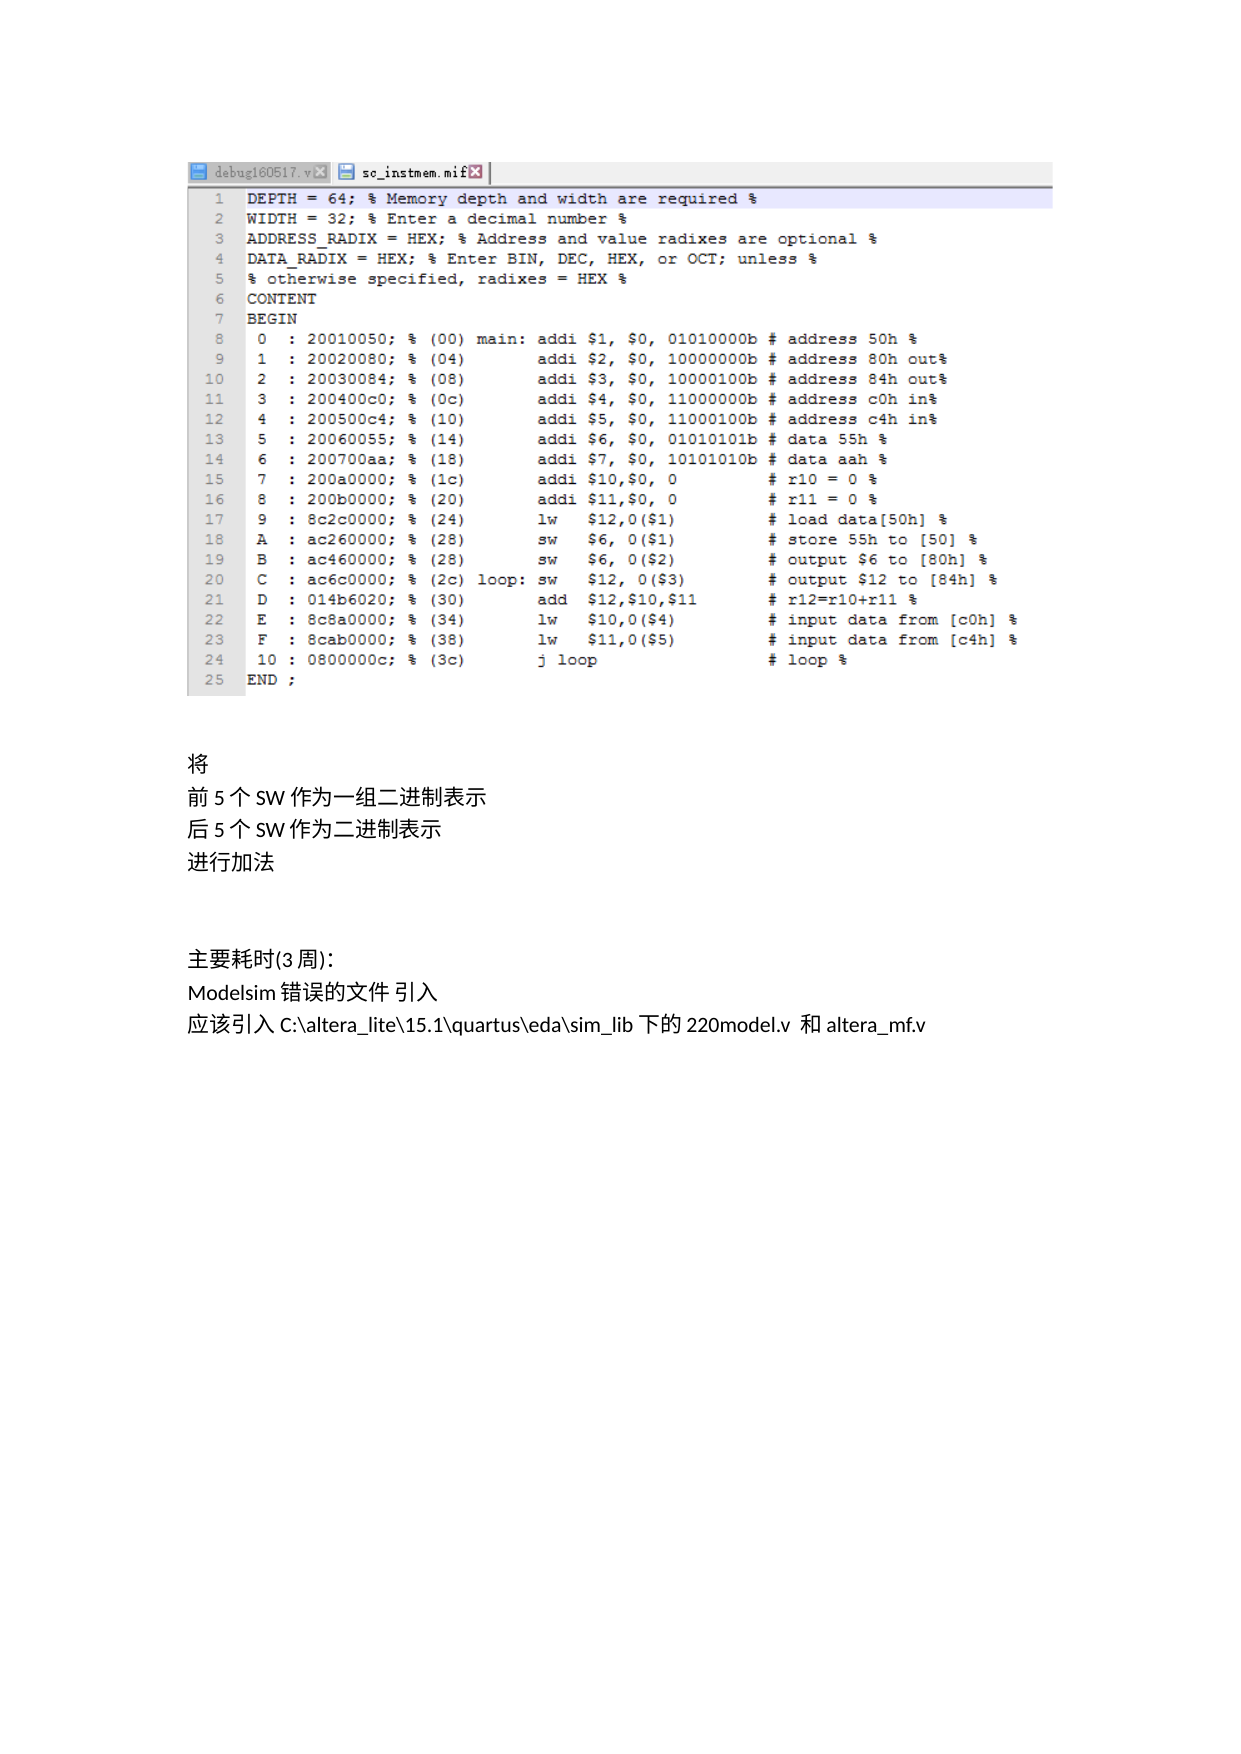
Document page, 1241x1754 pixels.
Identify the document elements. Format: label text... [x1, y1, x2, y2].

text 主要耗时(3周)： [187, 942, 1053, 974]
text 应该引入 C:\altera_lite\15.1\quartus\eda\sim_lib下的220model.v 和altera_mf.v [187, 1007, 1053, 1039]
text 后5个SW作为二进制表示 [187, 812, 1053, 844]
text 进行加法 [187, 844, 1053, 877]
text 前5个SW 作为一组二进制表示 [187, 779, 1053, 812]
text 将 [187, 747, 1053, 779]
picture [187, 162, 1053, 696]
text Modelsim错误的文件 引入 [187, 974, 1053, 1007]
